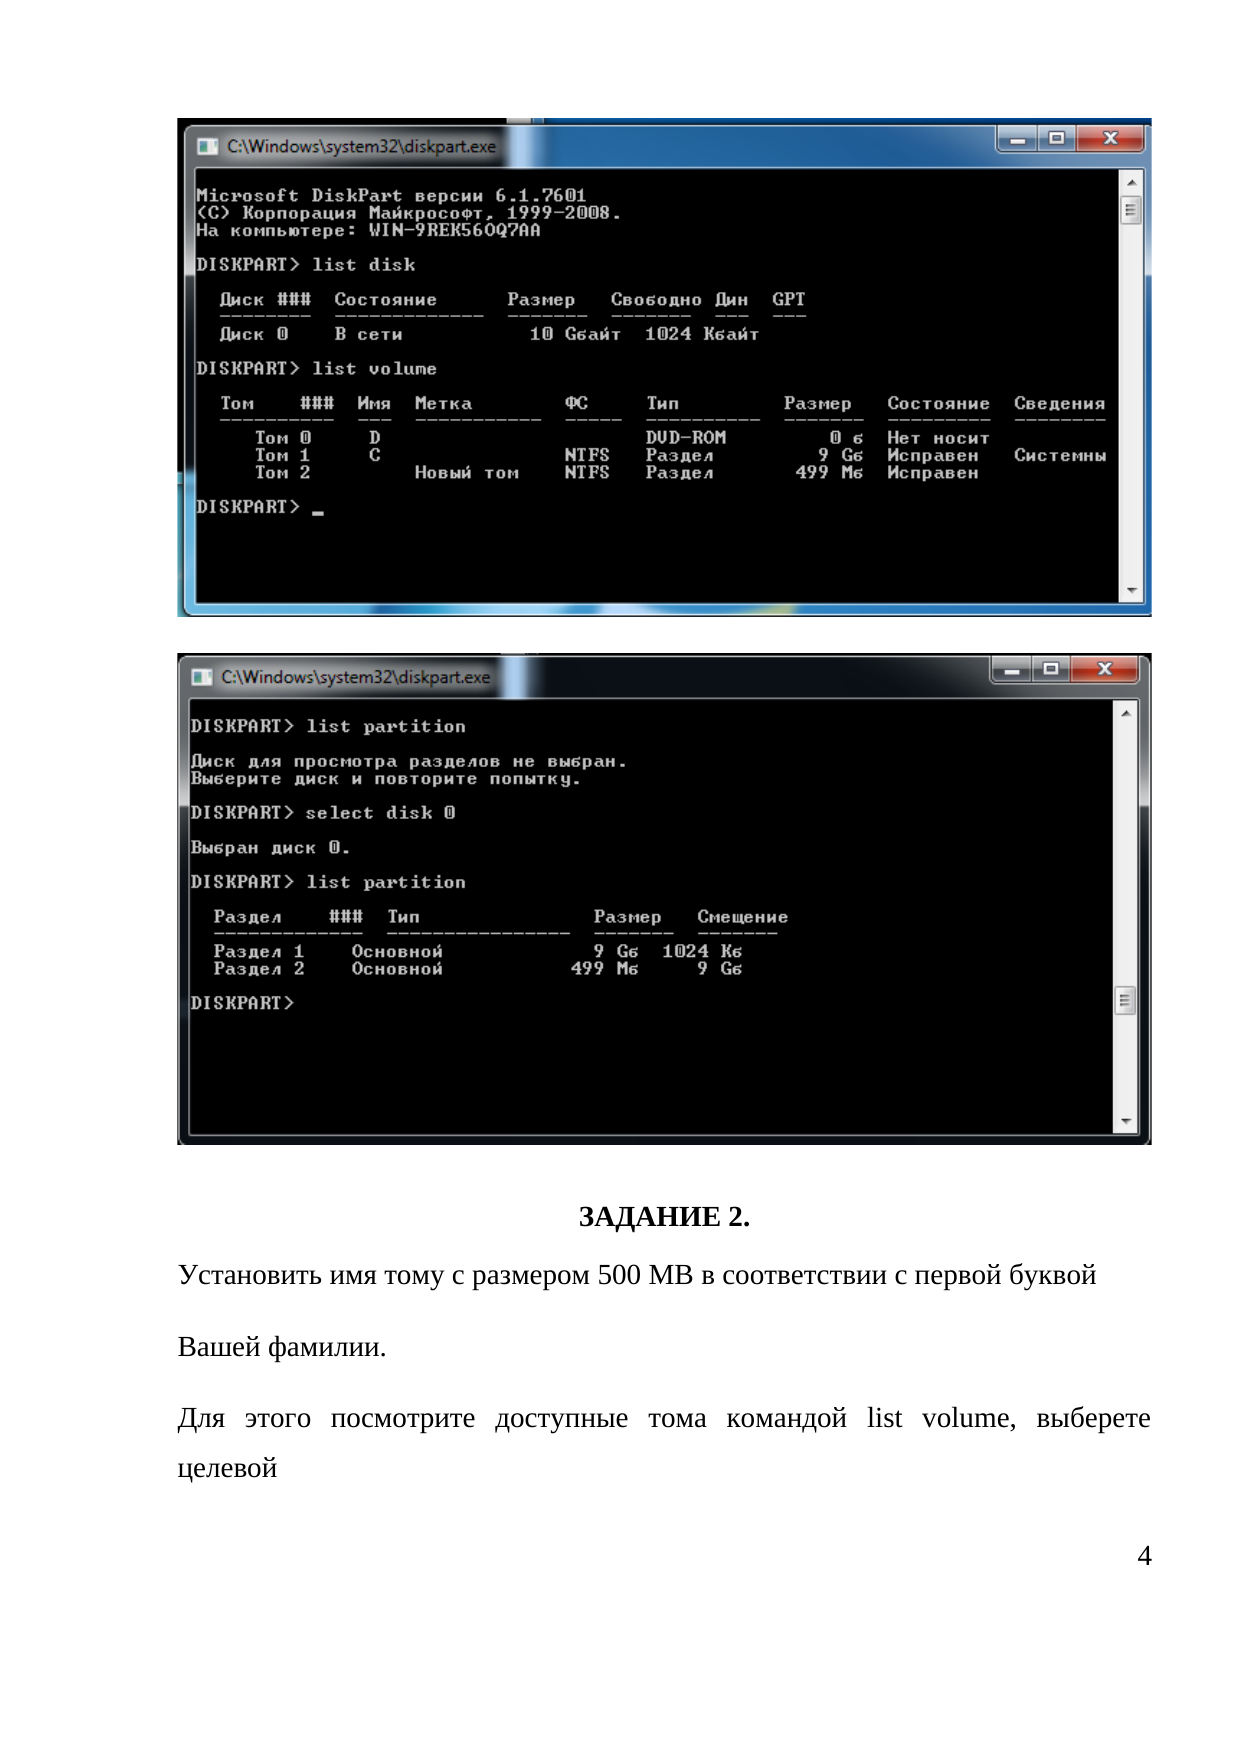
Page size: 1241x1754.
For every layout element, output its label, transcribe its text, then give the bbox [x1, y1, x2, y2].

text Вашей фамилии. [177, 1329, 1152, 1362]
picture [177, 118, 1152, 617]
picture [177, 653, 1152, 1145]
subtitle ЗАДАНИЕ 2. [177, 1199, 1152, 1232]
text Для этого посмотрите доступные тома командой list volume, выберете целевой [177, 1400, 1152, 1484]
text Установить имя тому с размером 500 MB в соответствии с первой буквой [177, 1257, 1152, 1291]
